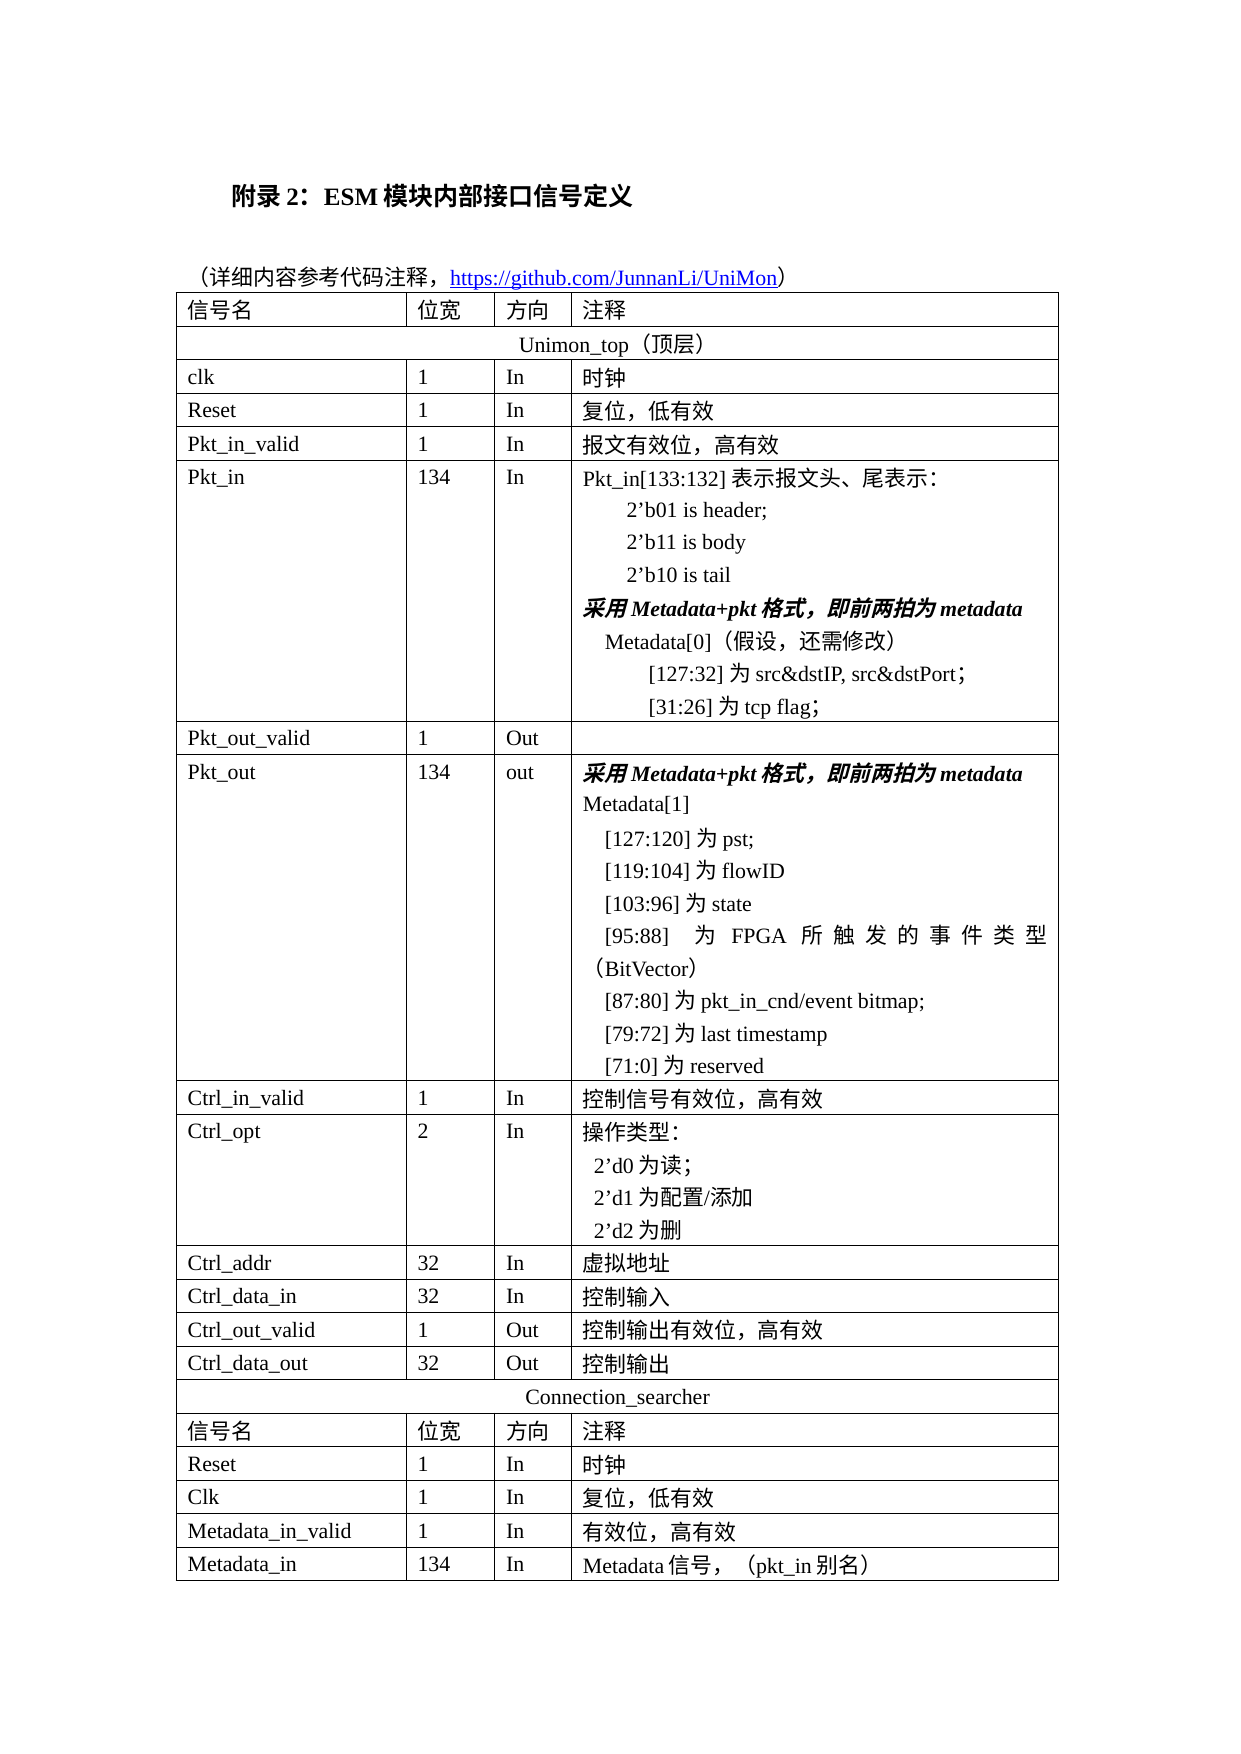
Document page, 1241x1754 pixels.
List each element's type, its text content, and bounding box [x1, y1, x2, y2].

table_cell 1 [407, 1081, 494, 1114]
table_cell Pkt_out [177, 755, 406, 1080]
table_header 方向 [495, 293, 571, 326]
table_cell 32 [407, 1347, 494, 1379]
subtitle 附录2：ESM模块内部接口信号定义 [231, 162, 1053, 227]
table_cell In [495, 1548, 571, 1580]
table_cell 2 [407, 1115, 494, 1245]
table_cell In [495, 1280, 571, 1312]
table_cell 1 [407, 1514, 494, 1547]
table_cell 32 [407, 1246, 494, 1278]
table_cell 32 [407, 1280, 494, 1312]
table_cell 位宽 [407, 1414, 494, 1446]
table_cell out [495, 755, 571, 1080]
table_cell In [495, 1481, 571, 1513]
table_header 注释 [572, 293, 1058, 326]
table_header 信号名 [177, 293, 406, 326]
table_cell Out [495, 1347, 571, 1379]
table_cell 1 [407, 1447, 494, 1480]
table_cell Ctrl_addr [177, 1246, 406, 1278]
table_cell Metadata_in [177, 1548, 406, 1580]
table_cell Pkt_in_valid [177, 427, 406, 460]
table_cell Ctrl_data_in [177, 1280, 406, 1312]
table_cell In [495, 461, 571, 721]
table_cell 1 [407, 360, 494, 393]
table_cell 1 [407, 394, 494, 426]
table_cell Reset [177, 394, 406, 426]
table_cell Metadata_in_valid [177, 1514, 406, 1547]
table_cell Ctrl_data_out [177, 1347, 406, 1379]
table_cell Pkt_in[133:132] 表示报文头、尾表示： 2’b01 is header; 2’b11 is body 2’b10 is tail 采用Metadata+pkt格式，即前两拍为metadata Metadata[0]（假设，还需修改） [127:32] 为src&dstIP, src&dstPort； [31:26] 为tcp flag； [572, 461, 1058, 721]
table_cell 有效位，高有效 [572, 1514, 1058, 1547]
table_cell Unimon_top（顶层） [177, 327, 1058, 359]
table_cell In [495, 394, 571, 426]
table_cell 134 [407, 1548, 494, 1580]
table_cell In [495, 1081, 571, 1114]
table_cell clk [177, 360, 406, 393]
table_cell 1 [407, 1481, 494, 1513]
table_cell 控制输出有效位，高有效 [572, 1313, 1058, 1346]
table_cell 控制输出 [572, 1347, 1058, 1379]
table_cell 注释 [572, 1414, 1058, 1446]
table_cell 1 [407, 722, 494, 754]
table_cell In [495, 360, 571, 393]
table_cell 复位，低有效 [572, 394, 1058, 426]
text （详细内容参考代码注释，https://github.com/JunnanLi/UniMon） [187, 259, 1053, 292]
table_cell 报文有效位，高有效 [572, 427, 1058, 460]
table_cell 采用Metadata+pkt格式，即前两拍为metadata Metadata[1] [127:120] 为pst; [119:104] 为flowID [103:96] 为state [95:88] 为FPGA所触发的事件类型（BitVector） [87:80] 为pkt_in_cnd/event bitmap; [79:72] 为last timestamp [71:0] 为reserved [572, 755, 1058, 1080]
table_cell Ctrl_out_valid [177, 1313, 406, 1346]
table_header 位宽 [407, 293, 494, 326]
table_cell Reset [177, 1447, 406, 1480]
table_cell In [495, 1246, 571, 1278]
table_cell 控制信号有效位，高有效 [572, 1081, 1058, 1114]
table_cell 信号名 [177, 1414, 406, 1446]
table_cell In [495, 1447, 571, 1480]
table_cell 方向 [495, 1414, 571, 1446]
table_cell 复位，低有效 [572, 1481, 1058, 1513]
table_cell 控制输入 [572, 1280, 1058, 1312]
table_cell Metadata信号，（pkt_in别名） [572, 1548, 1058, 1580]
table_cell 操作类型： 2’d0为读； 2’d1为配置/添加 2’d2为删 [572, 1115, 1058, 1245]
table_cell Out [495, 722, 571, 754]
table_cell Ctrl_in_valid [177, 1081, 406, 1114]
table_cell 1 [407, 1313, 494, 1346]
table_cell 虚拟地址 [572, 1246, 1058, 1278]
table_cell 134 [407, 755, 494, 1080]
table_cell 时钟 [572, 1447, 1058, 1480]
table_cell Connection_searcher [177, 1380, 1058, 1413]
table_cell 134 [407, 461, 494, 721]
table_cell Clk [177, 1481, 406, 1513]
table_cell Pkt_in [177, 461, 406, 721]
table_cell Ctrl_opt [177, 1115, 406, 1245]
table_cell 1 [407, 427, 494, 460]
table_cell [572, 722, 1058, 754]
table_cell In [495, 1514, 571, 1547]
table_cell In [495, 427, 571, 460]
table_cell In [495, 1115, 571, 1245]
table_cell 时钟 [572, 360, 1058, 393]
table_cell Pkt_out_valid [177, 722, 406, 754]
table_cell Out [495, 1313, 571, 1346]
